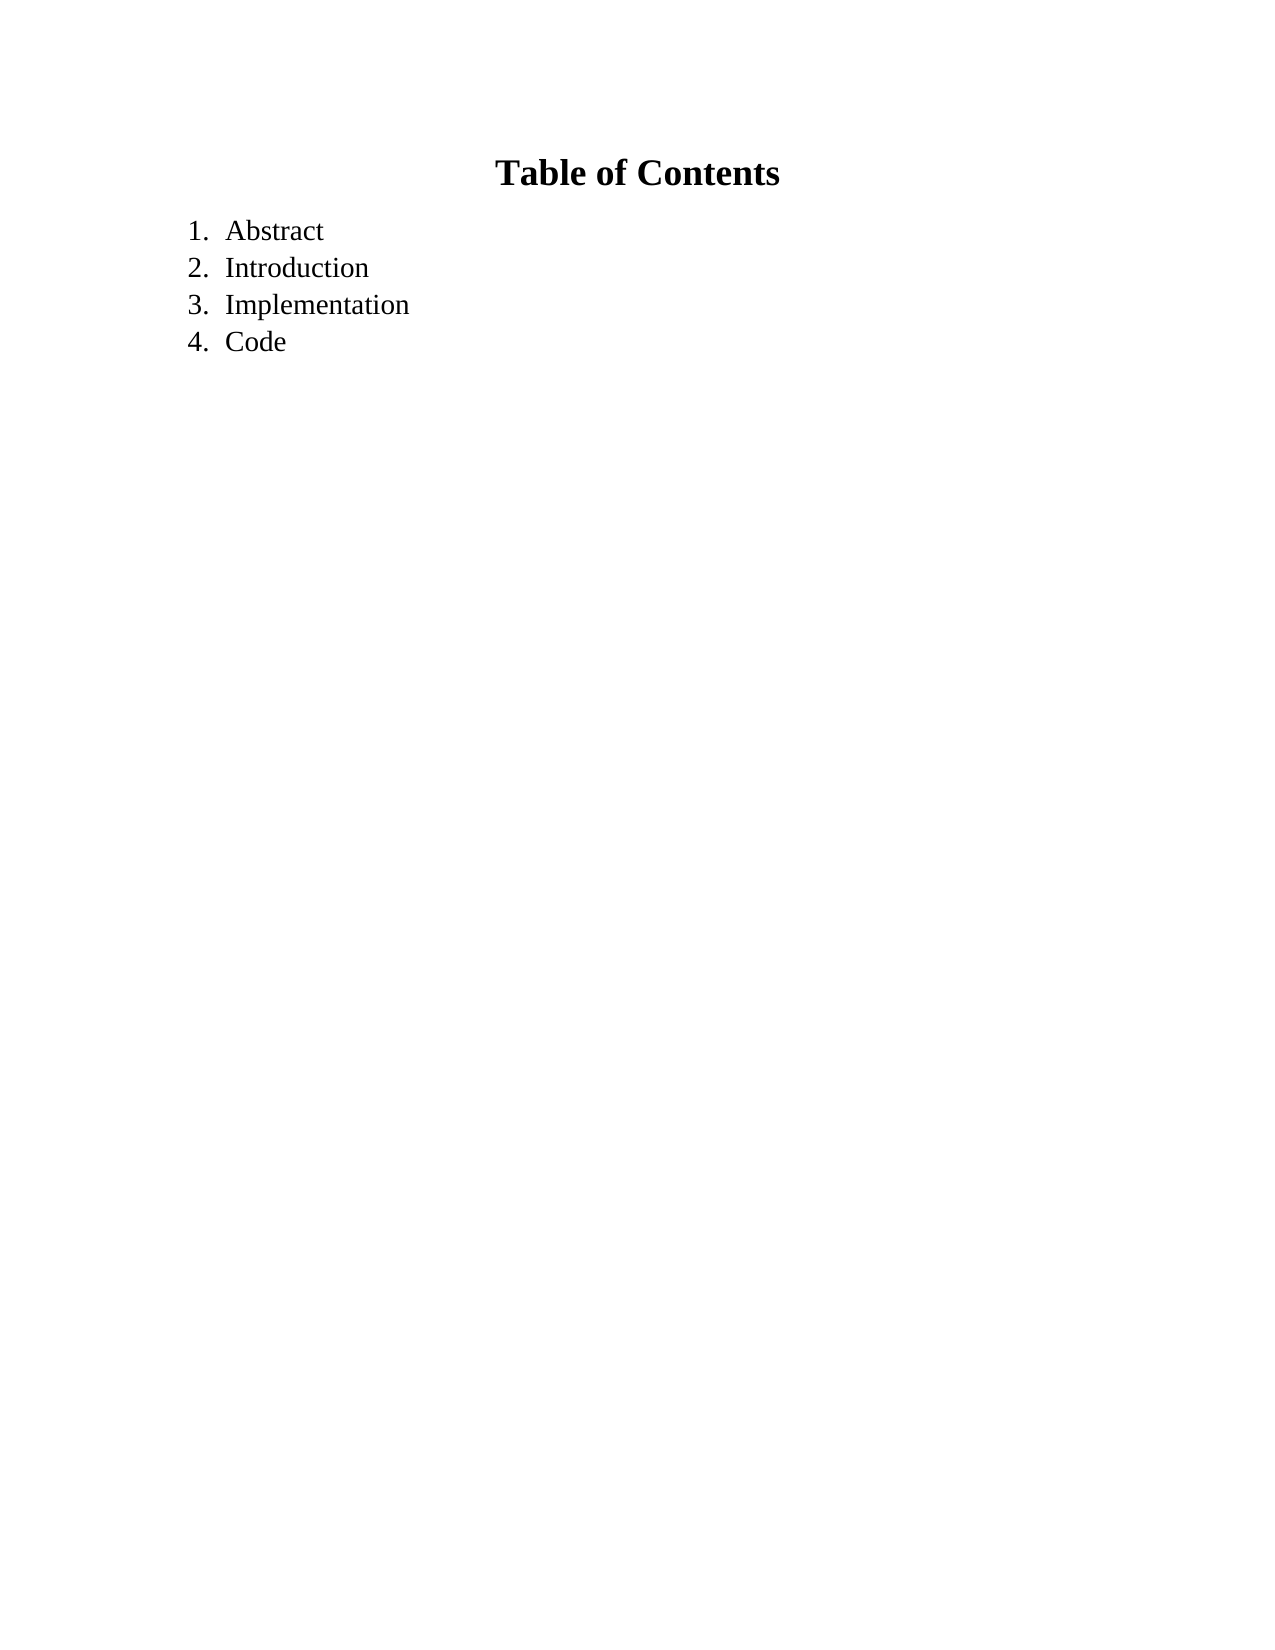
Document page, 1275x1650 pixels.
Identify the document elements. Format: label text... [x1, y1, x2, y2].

text Table of Contents [150, 150, 1125, 193]
list Implementation [187, 287, 1125, 321]
list Code [187, 324, 1125, 358]
list Introduction [187, 250, 1125, 284]
list Abstract [187, 213, 1125, 247]
